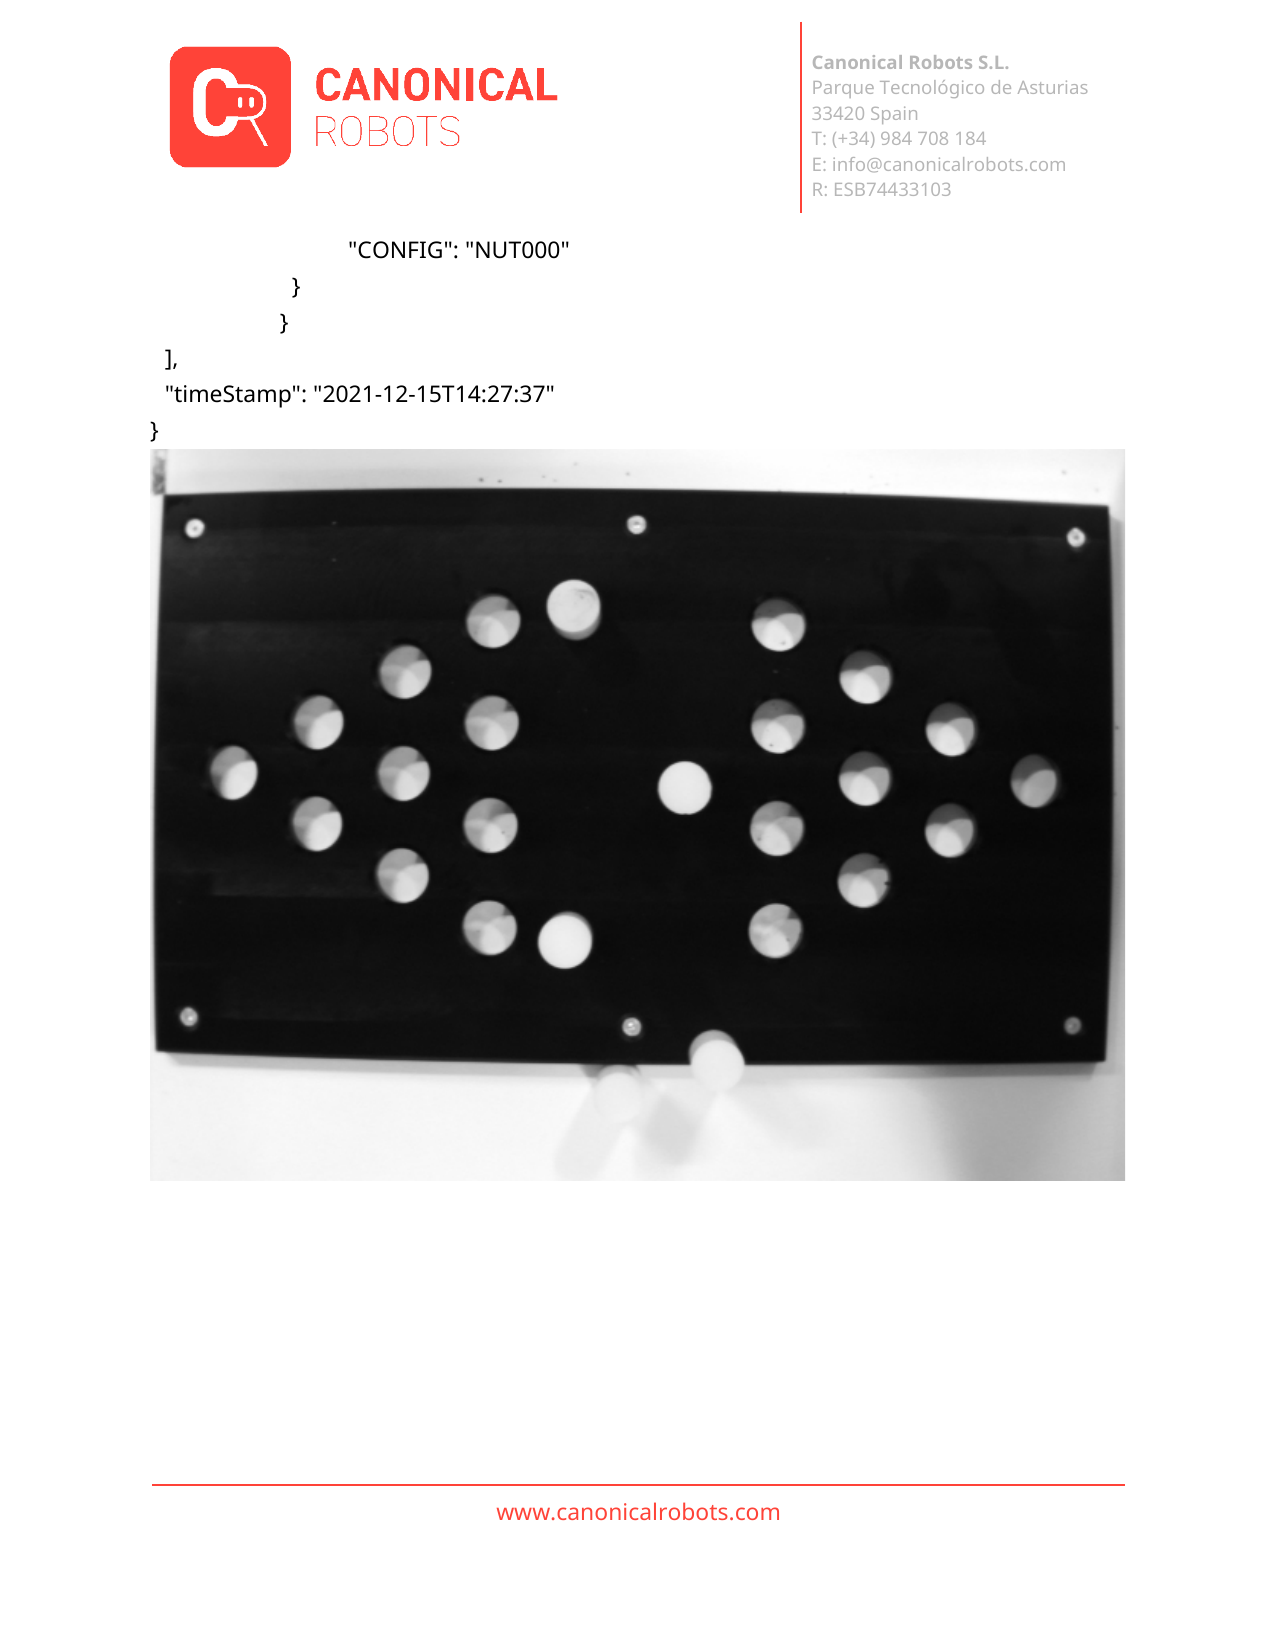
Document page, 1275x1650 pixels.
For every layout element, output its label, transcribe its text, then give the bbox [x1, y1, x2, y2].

text ], [153, 342, 1125, 373]
text } [256, 306, 1125, 337]
picture [161, 32, 575, 180]
text "CONFIG": "NUT000" [300, 234, 1125, 265]
picture [150, 449, 1125, 1181]
text } [150, 414, 1125, 445]
text "timeStamp": "2021-12-15T14:27:37" [153, 378, 1125, 409]
text } [256, 270, 1125, 301]
